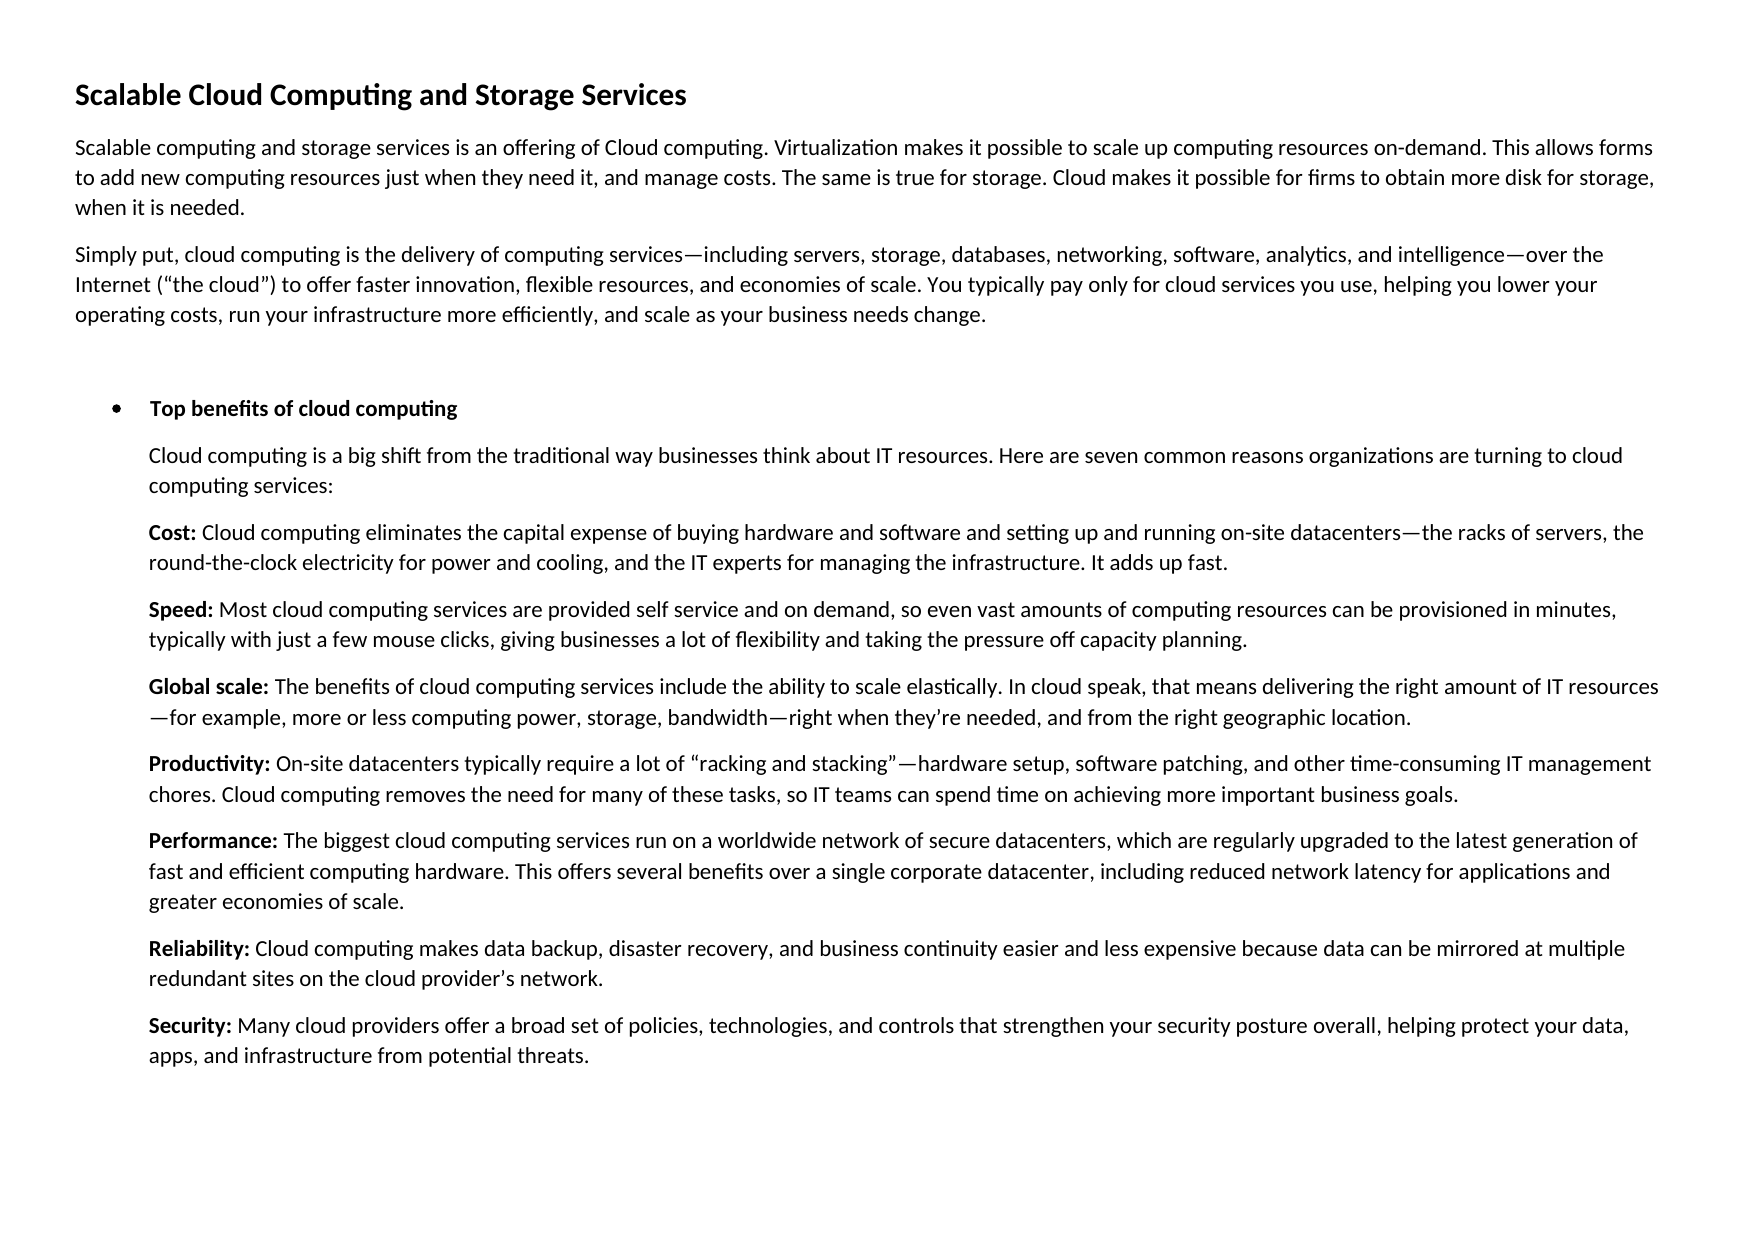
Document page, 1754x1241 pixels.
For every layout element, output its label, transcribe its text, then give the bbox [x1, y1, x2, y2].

text Productivity: On-site datacenters typically require a lot of “racking and stacking”—hardware setup, software patching, and other time-consuming IT management chores. Cloud computing removes the need for many of these tasks, so IT teams can spend time on achieving more important business goals. [149, 749, 1679, 808]
text Cloud computing is a big shift from the traditional way businesses think about IT resources. Here are seven common reasons organizations are turning to cloud computing services: [149, 441, 1679, 499]
text Performance: The biggest cloud computing services run on a worldwide network of secure datacenters, which are regularly upgraded to the latest generation of fast and efficient computing hardware. This offers several benefits over a single corporate datacenter, including reduced network latency for applications and greater economies of scale. [149, 827, 1679, 915]
text Scalable Cloud Computing and Storage Services [75, 75, 1679, 113]
text Cost: Cloud computing eliminates the capital expense of buying hardware and software and setting up and running on-site datacenters—the racks of servers, the round-the-clock electricity for power and cooling, and the IT experts for managing the infrastructure. It adds up fast. [149, 518, 1679, 576]
text Global scale: The benefits of cloud computing services include the ability to scale elastically. In cloud speak, that means delivering the right amount of IT resources—for example, more or less computing power, storage, bandwidth—right when they’re needed, and from the right geographic location. [149, 672, 1679, 731]
text Scalable computing and storage services is an offering of Cloud computing. Virtualization makes it possible to scale up computing resources on-demand. This allows forms to add new computing resources just when they need it, and manage costs. The same is true for storage. Cloud makes it possible for firms to obtain more disk for storage, when it is needed. [75, 133, 1679, 221]
text Speed: Most cloud computing services are provided self service and on demand, so even vast amounts of computing resources can be provisioned in minutes, typically with just a few mouse clicks, giving businesses a lot of flexibility and taking the pressure off capacity planning. [149, 595, 1679, 653]
text Reliability: Cloud computing makes data backup, disaster recovery, and business continuity easier and less expensive because data can be mirrored at multiple redundant sites on the cloud provider’s network. [149, 934, 1679, 992]
text Security: Many cloud providers offer a broad set of policies, technologies, and controls that strengthen your security posture overall, helping protect your data, apps, and infrastructure from potential threats. [149, 1011, 1679, 1069]
list Top benefits of cloud computing [112, 394, 1679, 422]
text Simply put, cloud computing is the delivery of computing services—including servers, storage, databases, networking, software, analytics, and intelligence—over the Internet (“the cloud”) to offer faster innovation, flexible resources, and economies of scale. You typically pay only for cloud services you use, helping you lower your operating costs, run your infrastructure more efficiently, and scale as your business needs change. [75, 240, 1679, 328]
